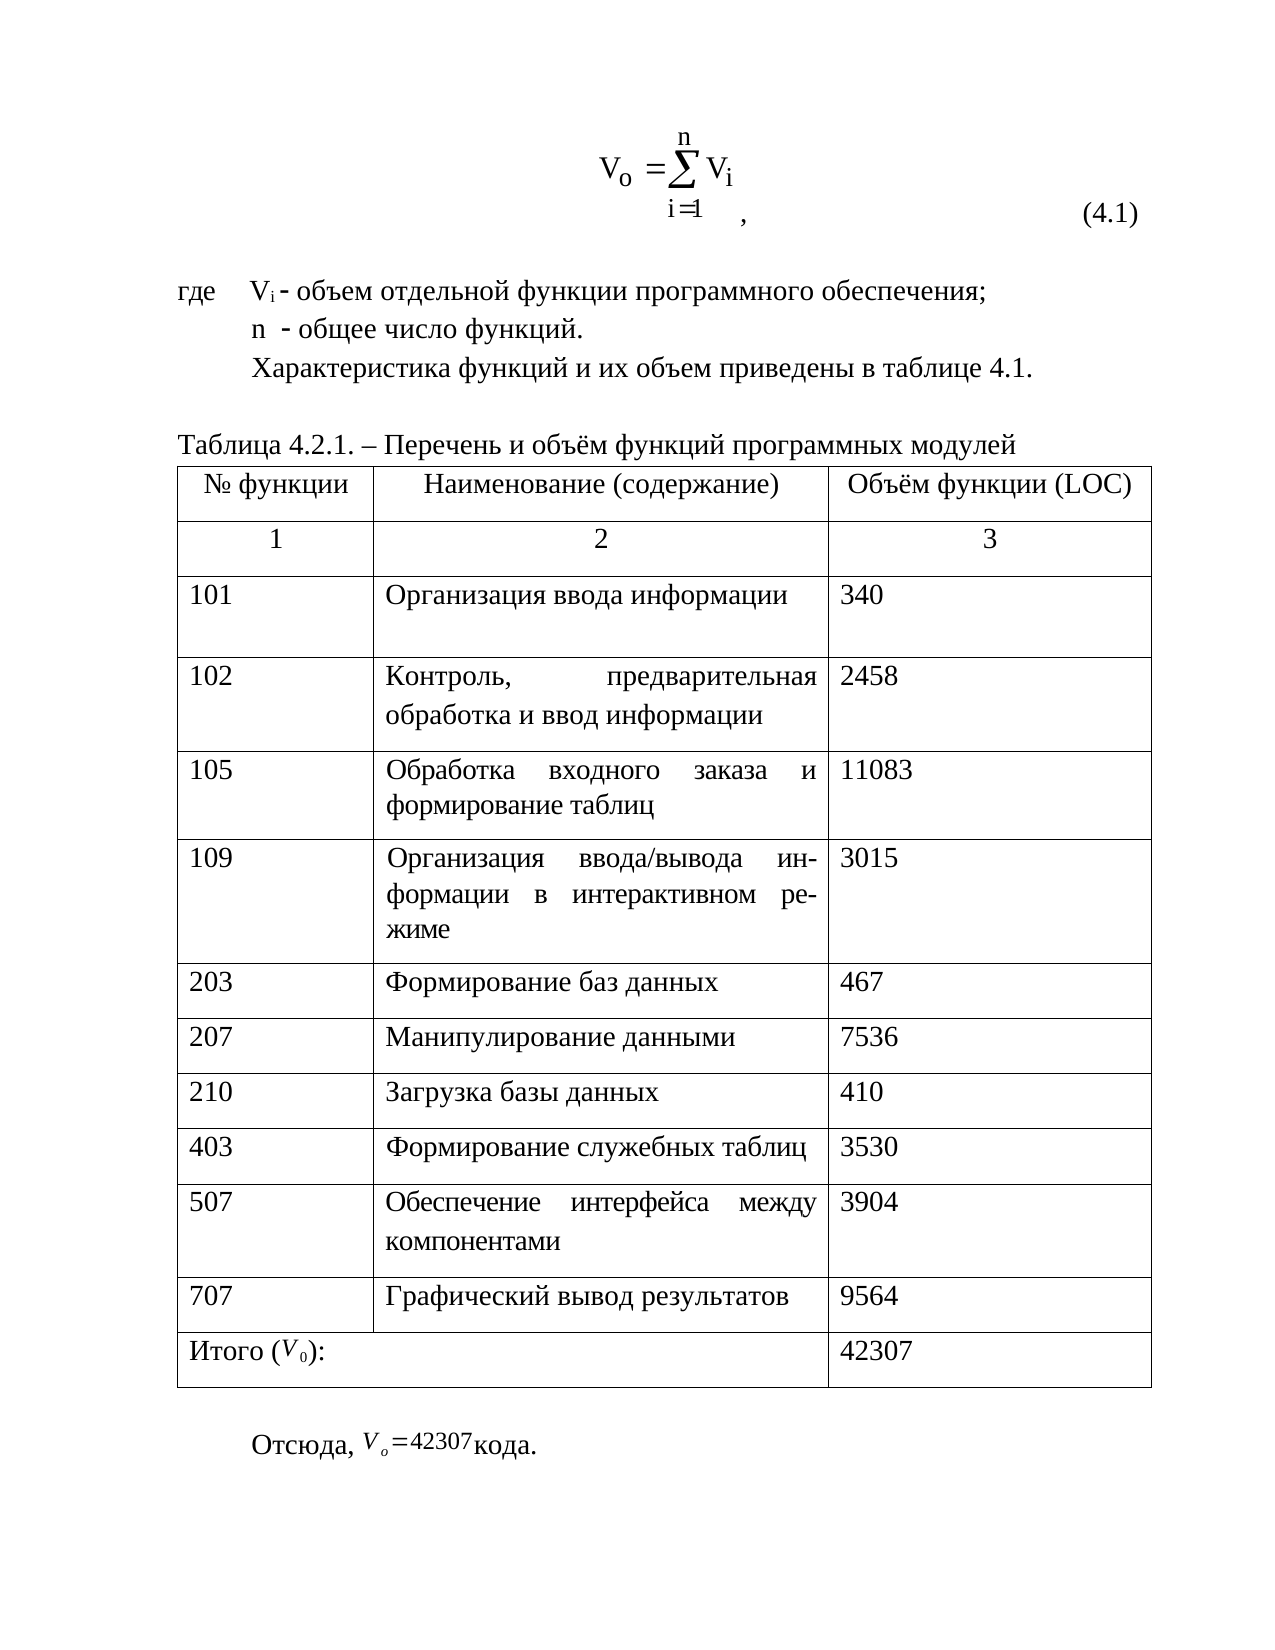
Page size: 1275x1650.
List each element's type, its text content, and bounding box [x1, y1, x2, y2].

table_cell 109 [178, 840, 373, 963]
table_header Объём функции (LOC) [829, 467, 1151, 521]
table_cell 203 [178, 964, 373, 1018]
table_cell Организация ввода информации [374, 577, 828, 657]
text n общее число функций. [177, 311, 1186, 345]
table_header Наименование (содержание) [374, 467, 828, 521]
text Характеристика функций и их объем приведены в таблице 4.1. [177, 350, 1186, 383]
table_cell Формирование баз данных [374, 964, 828, 1018]
table_cell 210 [178, 1074, 373, 1128]
table_cell 507 [178, 1185, 373, 1277]
table_cell Загрузка базы данных [374, 1074, 828, 1128]
table_cell Организация ввода/вывода ин- формации в интерактивном ре- жиме [374, 840, 828, 963]
text Отсюда, кода. [177, 1427, 1186, 1460]
table_cell 101 [178, 577, 373, 657]
table_cell 2 [374, 522, 828, 576]
table_cell 102 [178, 658, 373, 751]
table_cell Обработка входного заказа и формирование таблиц [374, 752, 828, 839]
text Таблица 4.2.1. – Перечень и объём функций программных модулей [177, 427, 1186, 461]
table_cell Манипулирование данными [374, 1019, 828, 1073]
table_cell 7536 [829, 1019, 1151, 1073]
table_cell 42307 [829, 1333, 1151, 1387]
table_cell Графический вывод результатов [374, 1278, 828, 1332]
table_cell Формирование служебных таблиц [374, 1129, 828, 1183]
table_cell 11083 [829, 752, 1151, 839]
table_cell Контроль, предварительная обработка и ввод информации [374, 658, 828, 751]
text где Vi объем отдельной функции программного обеспечения; [177, 273, 1186, 306]
table_cell 207 [178, 1019, 373, 1073]
table_header № функции [178, 467, 373, 521]
table_cell 403 [178, 1129, 373, 1183]
table_cell 105 [178, 752, 373, 839]
table_cell 3015 [829, 840, 1151, 963]
table_cell 3904 [829, 1185, 1151, 1277]
table_cell 340 [829, 577, 1151, 657]
table_cell 707 [178, 1278, 373, 1332]
table_cell 9564 [829, 1278, 1151, 1332]
table_cell 3 [829, 522, 1151, 576]
text , (4.1) [177, 118, 1183, 229]
table_cell 3530 [829, 1129, 1151, 1183]
table_cell 2458 [829, 658, 1151, 751]
table_cell 410 [829, 1074, 1151, 1128]
table_cell Обеспечение интерфейса между компонентами [374, 1185, 828, 1277]
table_cell Итого (): [178, 1333, 828, 1387]
table_cell 467 [829, 964, 1151, 1018]
table_cell 1 [178, 522, 373, 576]
